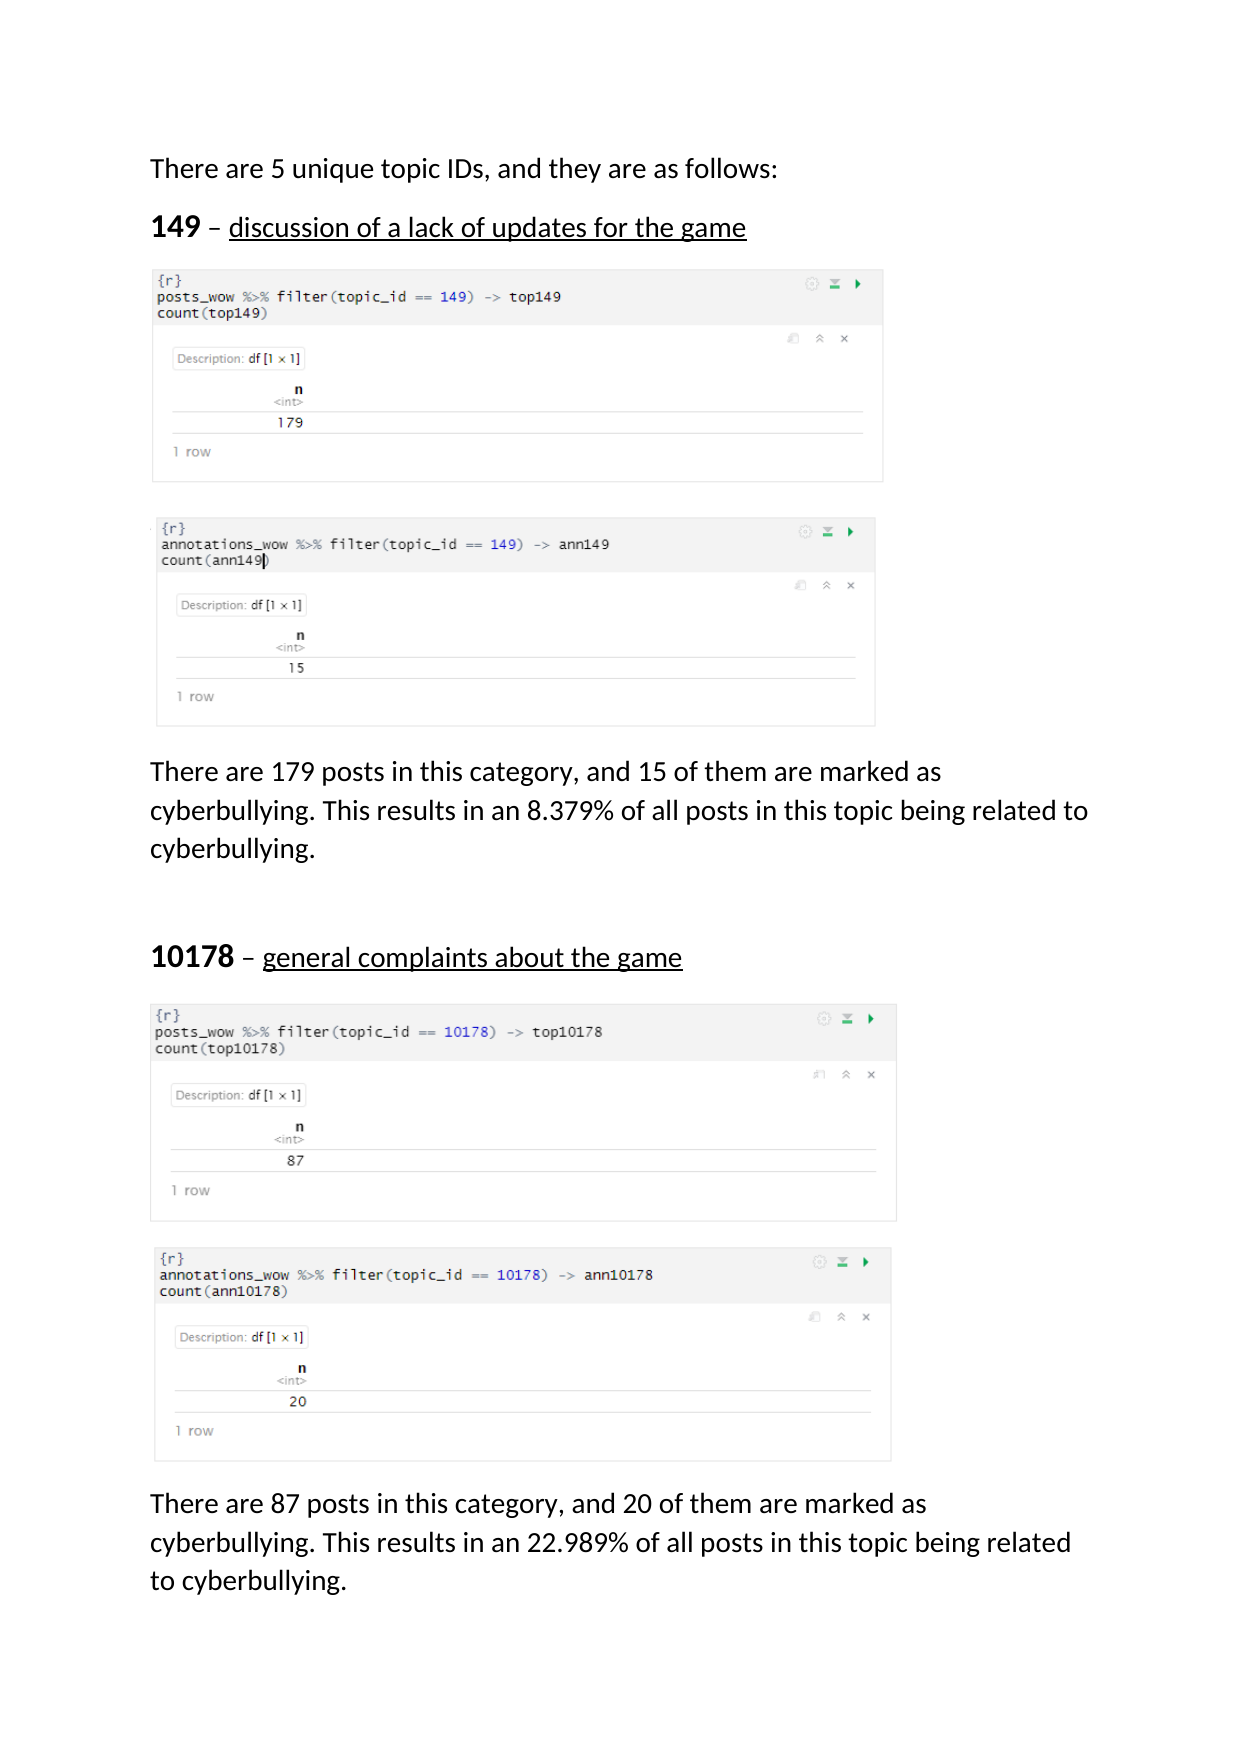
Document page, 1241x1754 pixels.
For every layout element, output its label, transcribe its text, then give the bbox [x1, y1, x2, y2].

picture [150, 265, 891, 492]
text There are 5 unique topic IDs, and they are as follows: [150, 150, 1090, 186]
picture [150, 510, 883, 735]
picture [150, 1243, 897, 1467]
text 10178 – general complaints about the game [150, 935, 1090, 976]
text There are 179 posts in this category, and 15 of them are marked as cyberbullying. This results in an 8.379% of all posts in this topic being related to cyberbullying. [150, 753, 1090, 866]
picture [150, 995, 908, 1225]
text There are 87 posts in this category, and 20 of them are marked as cyberbullying. This results in an 22.989% of all posts in this topic being related to cyberbullying. [150, 1485, 1090, 1598]
text 149 – discussion of a lack of updates for the game [150, 205, 1090, 246]
